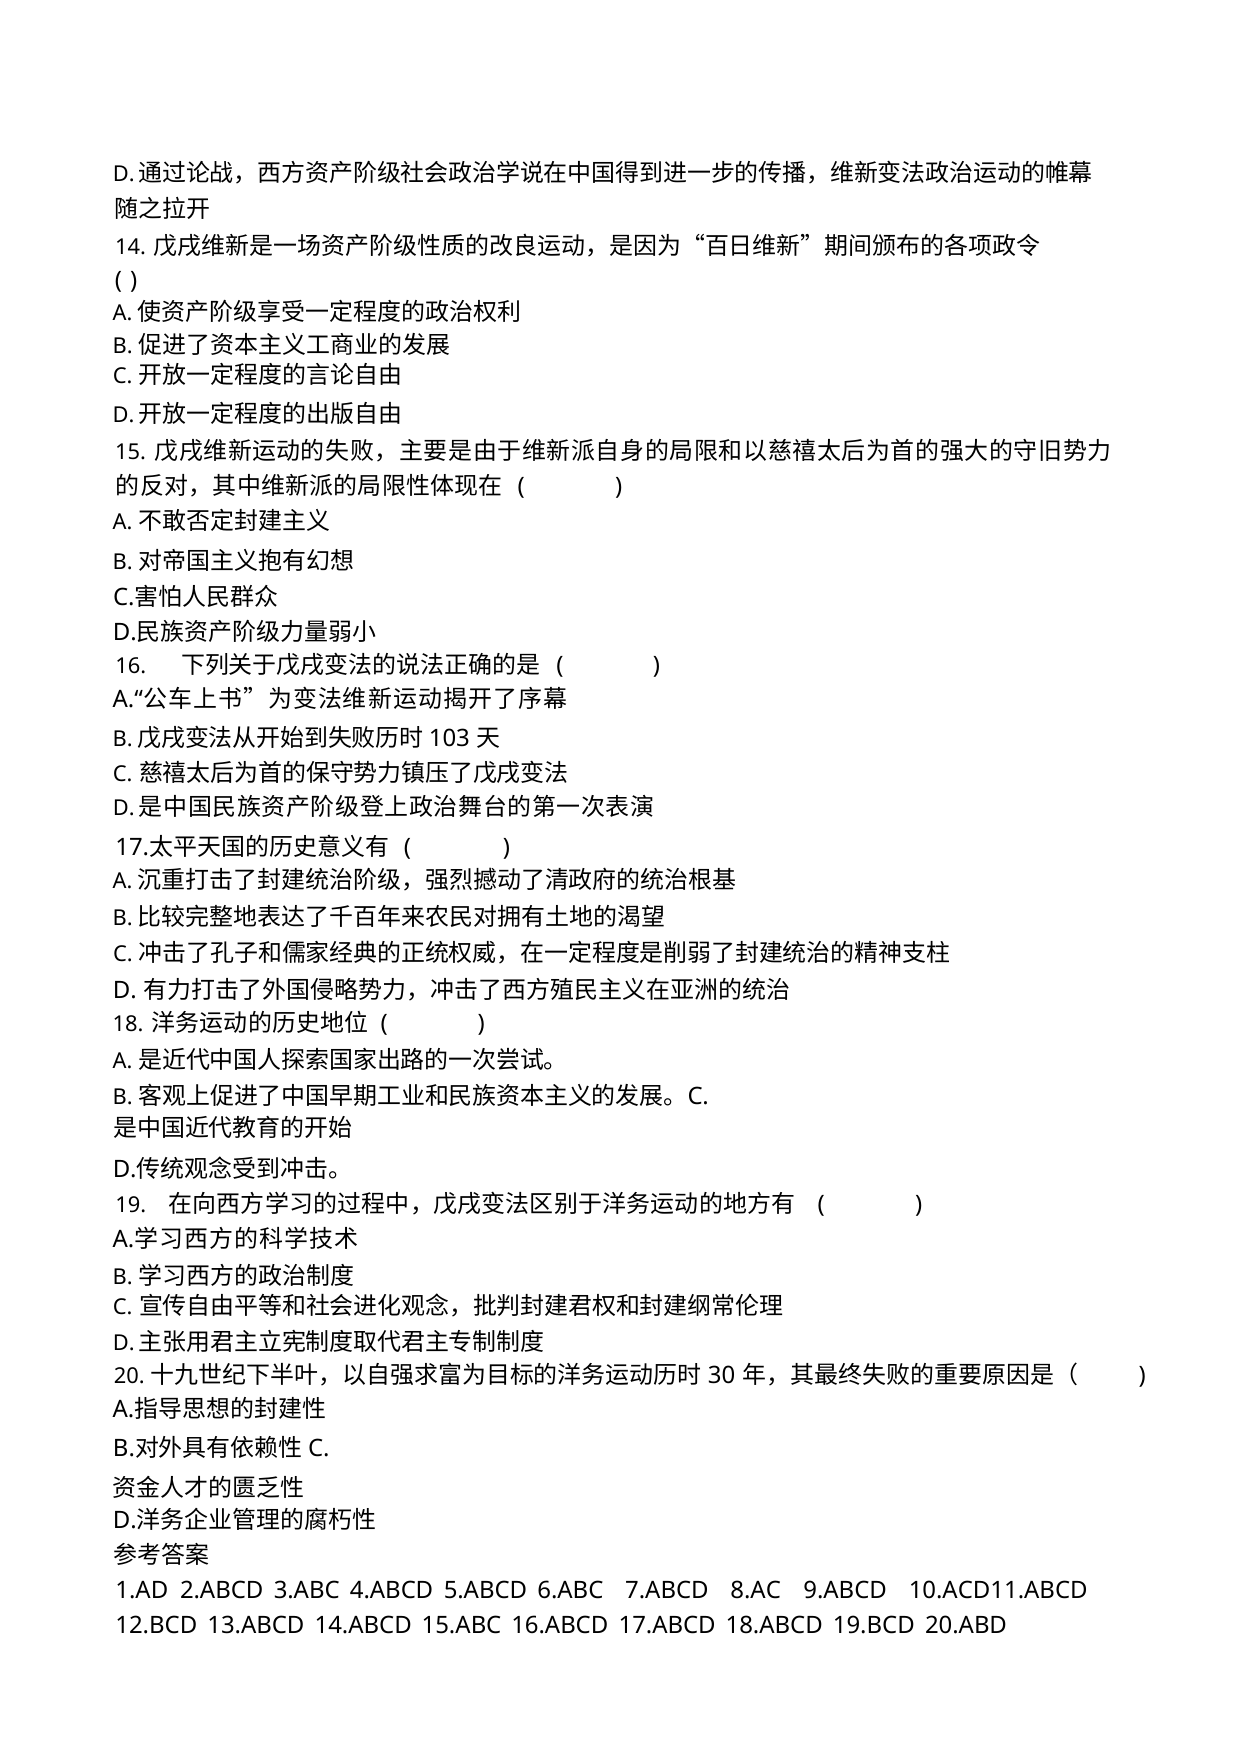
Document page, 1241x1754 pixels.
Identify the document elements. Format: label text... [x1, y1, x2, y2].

list 开放一定程度的言论自由 [113, 360, 1167, 390]
text 参考答案 [113, 1536, 1167, 1571]
list 十九世纪下半叶，以自强求富为目标的洋务运动历时 30 年，其最终失败的重要原因是（ ) A.指导思想的封建性 [112, 1357, 1150, 1425]
list 比较完整地表达了千百年来农民对拥有土地的渴望 [112, 897, 1167, 932]
list 戊戌变法从开始到失败历时 103 天 [112, 719, 1167, 753]
list 开放一定程度的出版自由 [112, 395, 1167, 430]
list 洋务运动的历史地位 ( ) [112, 1007, 1167, 1037]
text D.民族资产阶级力量弱小 [113, 616, 1167, 646]
list 不敢否定封建主义 [112, 501, 1167, 536]
text B.对外具有依赖性 C. 资金人才的匮乏性 [113, 1429, 342, 1503]
list 促进了资本主义工商业的发展 [112, 330, 1167, 360]
list 对帝国主义抱有幻想C.害怕人民群众 [112, 542, 356, 613]
list 是近代中国人探索国家出路的一次尝试。 [112, 1040, 1167, 1075]
text 1.AD 2.ABCD 3.ABC 4.ABCD 5.ABCD 6.ABC 7.ABCD 8.AC 9.ABCD 10.ACD11.ABCD [115, 1573, 1167, 1606]
list 沉重打击了封建统治阶级，强烈撼动了清政府的统治根基 [112, 867, 1167, 894]
text D.洋务企业管理的腐朽性 [113, 1507, 1167, 1534]
list 是中国民族资产阶级登上政治舞台的第一次表演17.太平天国的历史意义有 ( ) [113, 787, 654, 862]
list 下列关于戊戌变法的说法正确的是 ( ) A.“公车上书”为变法维新运动揭开了序幕 [112, 646, 664, 714]
list 通过论战，西方资产阶级社会政治学说在中国得到进一步的传播，维新变法政治运动的帷幕随之拉开 [113, 153, 1096, 224]
text 12.BCD 13.ABCD 14.ABCD 15.ABC 16.ABCD 17.ABCD 18.ABCD 19.BCD 20.ABD [115, 1607, 1167, 1640]
list 冲击了孔子和儒家经典的正统权威，在一定程度是削弱了封建统治的精神支柱D. 有力打击了外国侵略势力，冲击了西方殖民主义在亚洲的统治 [113, 933, 977, 1005]
list 使资产阶级享受一定程度的政治权利 [112, 297, 1167, 326]
list 戊戌维新运动的失败，主要是由于维新派自身的局限和以慈禧太后为首的强大的守旧势力的反对，其中维新派的局限性体现在 ( ) [115, 432, 1111, 501]
list 在向西方学习的过程中，戊戌变法区别于洋务运动的地方有 ( ) A.学习西方的科学技术 [112, 1185, 927, 1254]
list 客观上促进了中国早期工业和民族资本主义的发展。C. 是中国近代教育的开始 [112, 1079, 713, 1143]
list 学习西方的政治制度 [112, 1260, 1167, 1290]
list 戊戌维新是一场资产阶级性质的改良运动，是因为“百日维新”期间颁布的各项政令( ) [114, 226, 1062, 296]
list 宣传自由平等和社会进化观念，批判封建君权和封建纲常伦理 [113, 1290, 1167, 1321]
list 主张用君主立宪制度取代君主专制制度 [113, 1326, 1167, 1357]
text D.传统观念受到冲击。 [113, 1150, 1167, 1184]
list 慈禧太后为首的保守势力镇压了戊戌变法 [113, 757, 1167, 787]
